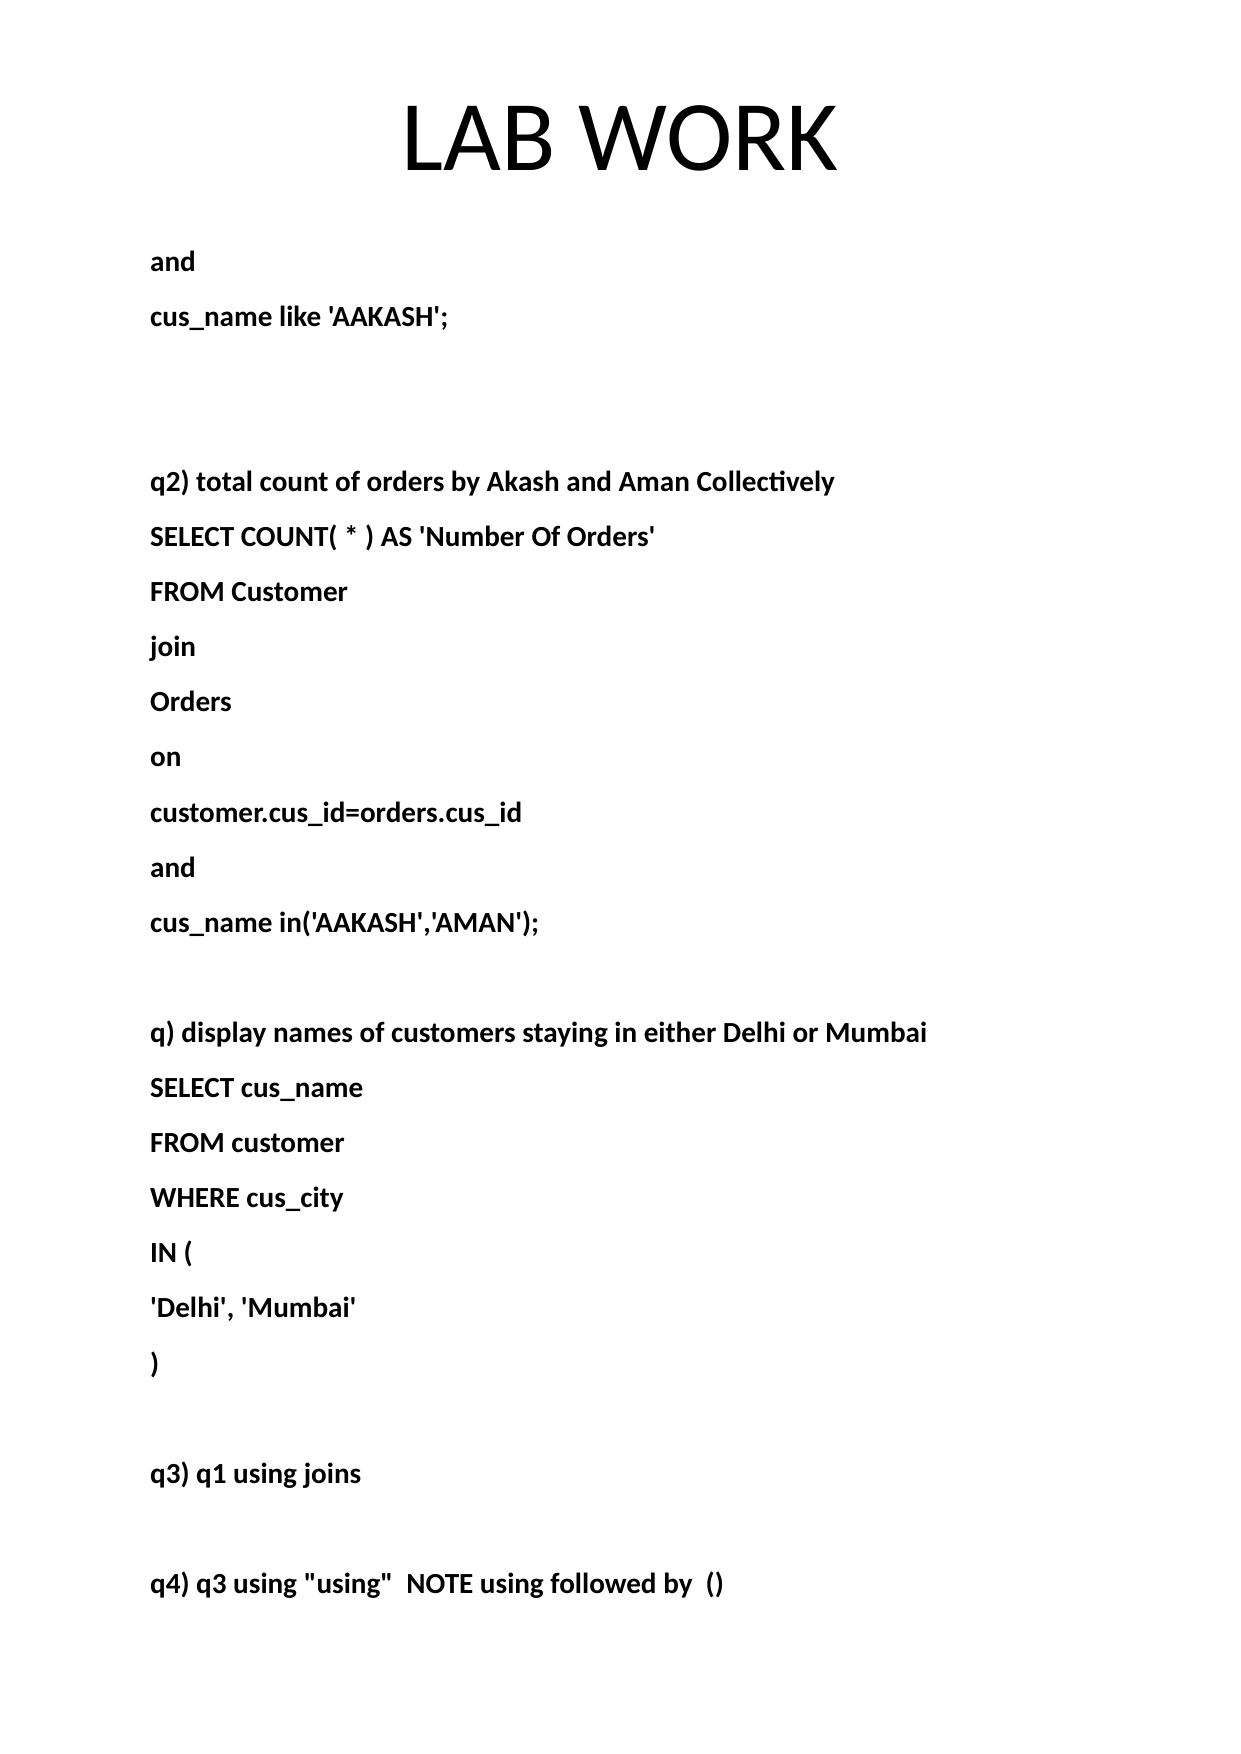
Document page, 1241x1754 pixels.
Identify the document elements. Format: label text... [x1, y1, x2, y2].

text SELECT cus_name [150, 1069, 1090, 1105]
text FROM customer [150, 1124, 1090, 1160]
text join [150, 628, 1090, 664]
text q2) total count of orders by Akash and Aman Collectively [150, 463, 1090, 499]
text q) display names of customers staying in either Delhi or Mumbai [150, 1014, 1090, 1050]
text ) [150, 1345, 1090, 1380]
text q3) q1 using joins [150, 1455, 1090, 1491]
text cus_name in('AAKASH','AMAN'); [150, 904, 1090, 939]
text SELECT COUNT( * ) AS 'Number Of Orders' [150, 518, 1090, 554]
text customer.cus_id=orders.cus_id [150, 794, 1090, 829]
text and [150, 243, 1090, 278]
text FROM Customer [150, 573, 1090, 609]
text on [150, 738, 1090, 774]
text Orders [150, 683, 1090, 719]
text q4) q3 using "using" NOTE using followed by () [150, 1565, 1090, 1601]
text 'Delhi', 'Mumbai' [150, 1289, 1090, 1325]
text cus_name like 'AAKASH'; [150, 298, 1090, 333]
text IN ( [150, 1234, 1090, 1270]
text WHERE cus_city [150, 1179, 1090, 1215]
text and [150, 849, 1090, 884]
